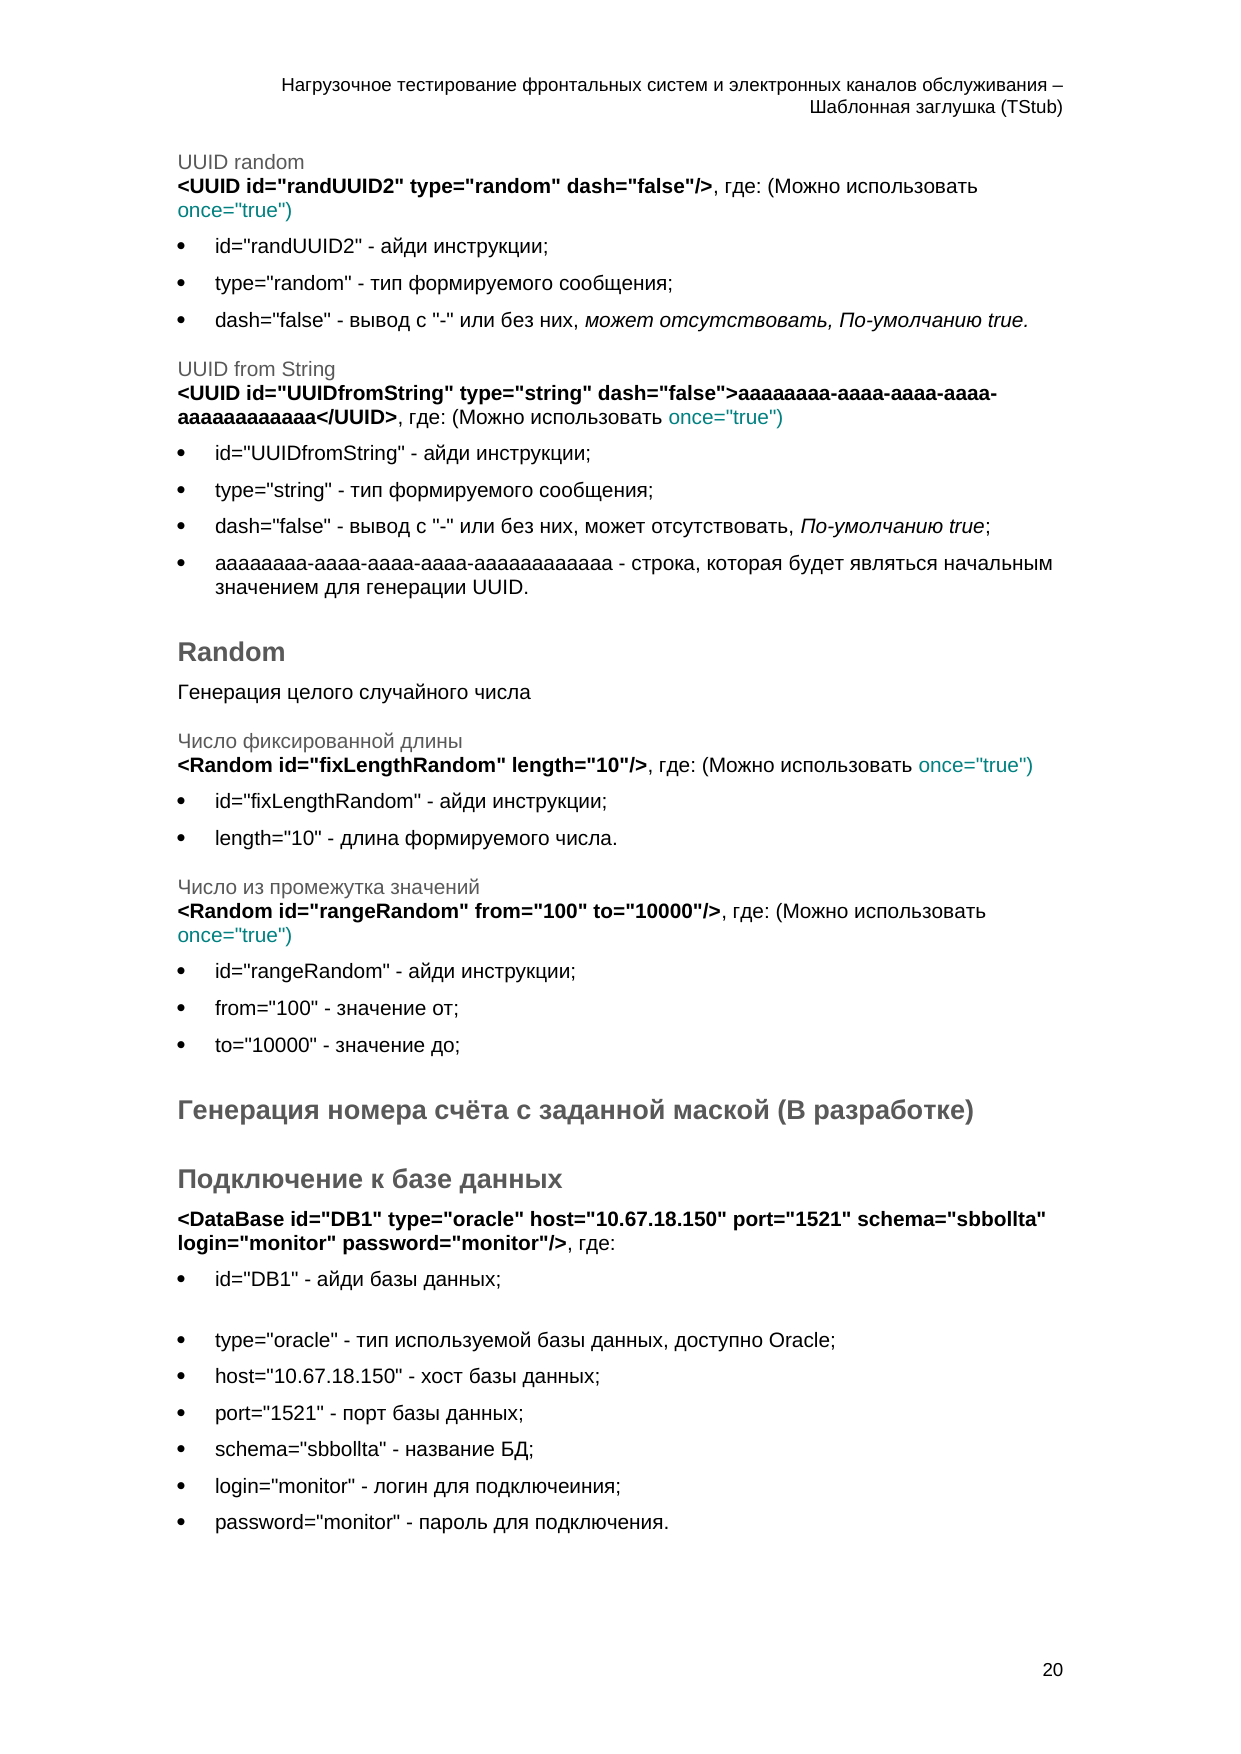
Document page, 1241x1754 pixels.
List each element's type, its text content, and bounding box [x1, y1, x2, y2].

list from="100" - значение от; [177, 996, 1063, 1020]
list id="fixLengthRandom" - айди инструкции; [177, 789, 1063, 813]
list login="monitor" - логин для подключеиния; [177, 1474, 1063, 1498]
list id="randUUID2" - айди инструкции; [177, 234, 1063, 258]
list aaaaaaaa-aaaa-aaaa-aaaa-aaaaaaaaaaaa - строка, которая будет являться начальным значением для генерации UUID. [177, 551, 1063, 599]
list id="UUIDfromString" - айди инструкции; [177, 441, 1063, 465]
list port="1521" - порт базы данных; [177, 1401, 1063, 1424]
list schema="sbbollta" - название БД; [177, 1437, 1063, 1461]
text <DataBase id="DB1" type="oracle" host="10.67.18.150" port="1521" schema="sbbollta" login="monitor" password="monitor"/>, где: [177, 1206, 1063, 1254]
list id="DB1" - айди базы данных; [177, 1267, 1063, 1315]
text Генерация целого случайного числа [177, 680, 1063, 704]
subtitle UUID from String [177, 357, 1063, 381]
list dash="false" - вывод с "-" или без них, может отсутствовать, По-умолчанию true. [177, 307, 1063, 332]
subtitle UUID random [177, 150, 1063, 174]
subtitle Random [177, 636, 1063, 667]
list to="10000" - значение до; [177, 1032, 1063, 1056]
text <Random id="rangeRandom" from="100" to="10000"/>, где: (Можно использовать once="true") [177, 899, 1063, 947]
list length="10" - длина формируемого числа. [177, 826, 1063, 850]
subtitle Генерация номера счёта с заданной маской (В разработке) [177, 1094, 1063, 1125]
list type="random" - тип формируемого сообщения; [177, 271, 1063, 295]
subtitle Подключение к базе данных [177, 1163, 1063, 1194]
text <UUID id="randUUID2" type="random" dash="false"/>, где: (Можно использовать once="true") [177, 174, 1063, 222]
list type="oracle" - тип используемой базы данных, доступно Oracle; [177, 1327, 1063, 1351]
text <Random id="fixLengthRandom" length="10"/>, где: (Можно использовать once="true") [177, 753, 1063, 777]
list type="string" - тип формируемого сообщения; [177, 477, 1063, 502]
subtitle Число фиксированной длины [177, 729, 1063, 753]
list dash="false" - вывод с "-" или без них, может отсутствовать, По-умолчанию true; [177, 514, 1063, 538]
subtitle Число из промежутка значений [177, 875, 1063, 899]
list host="10.67.18.150" - хост базы данных; [177, 1364, 1063, 1388]
list password="monitor" - пароль для подключения. [177, 1510, 1063, 1534]
text <UUID id="UUIDfromString" type="string" dash="false">aaaaaaaa-aaaa-aaaa-aaaa-aaaaaaaaaaaa</UUID>, где: (Можно использовать once="true") [177, 381, 1063, 428]
list id="rangeRandom" - айди инструкции; [177, 959, 1063, 983]
